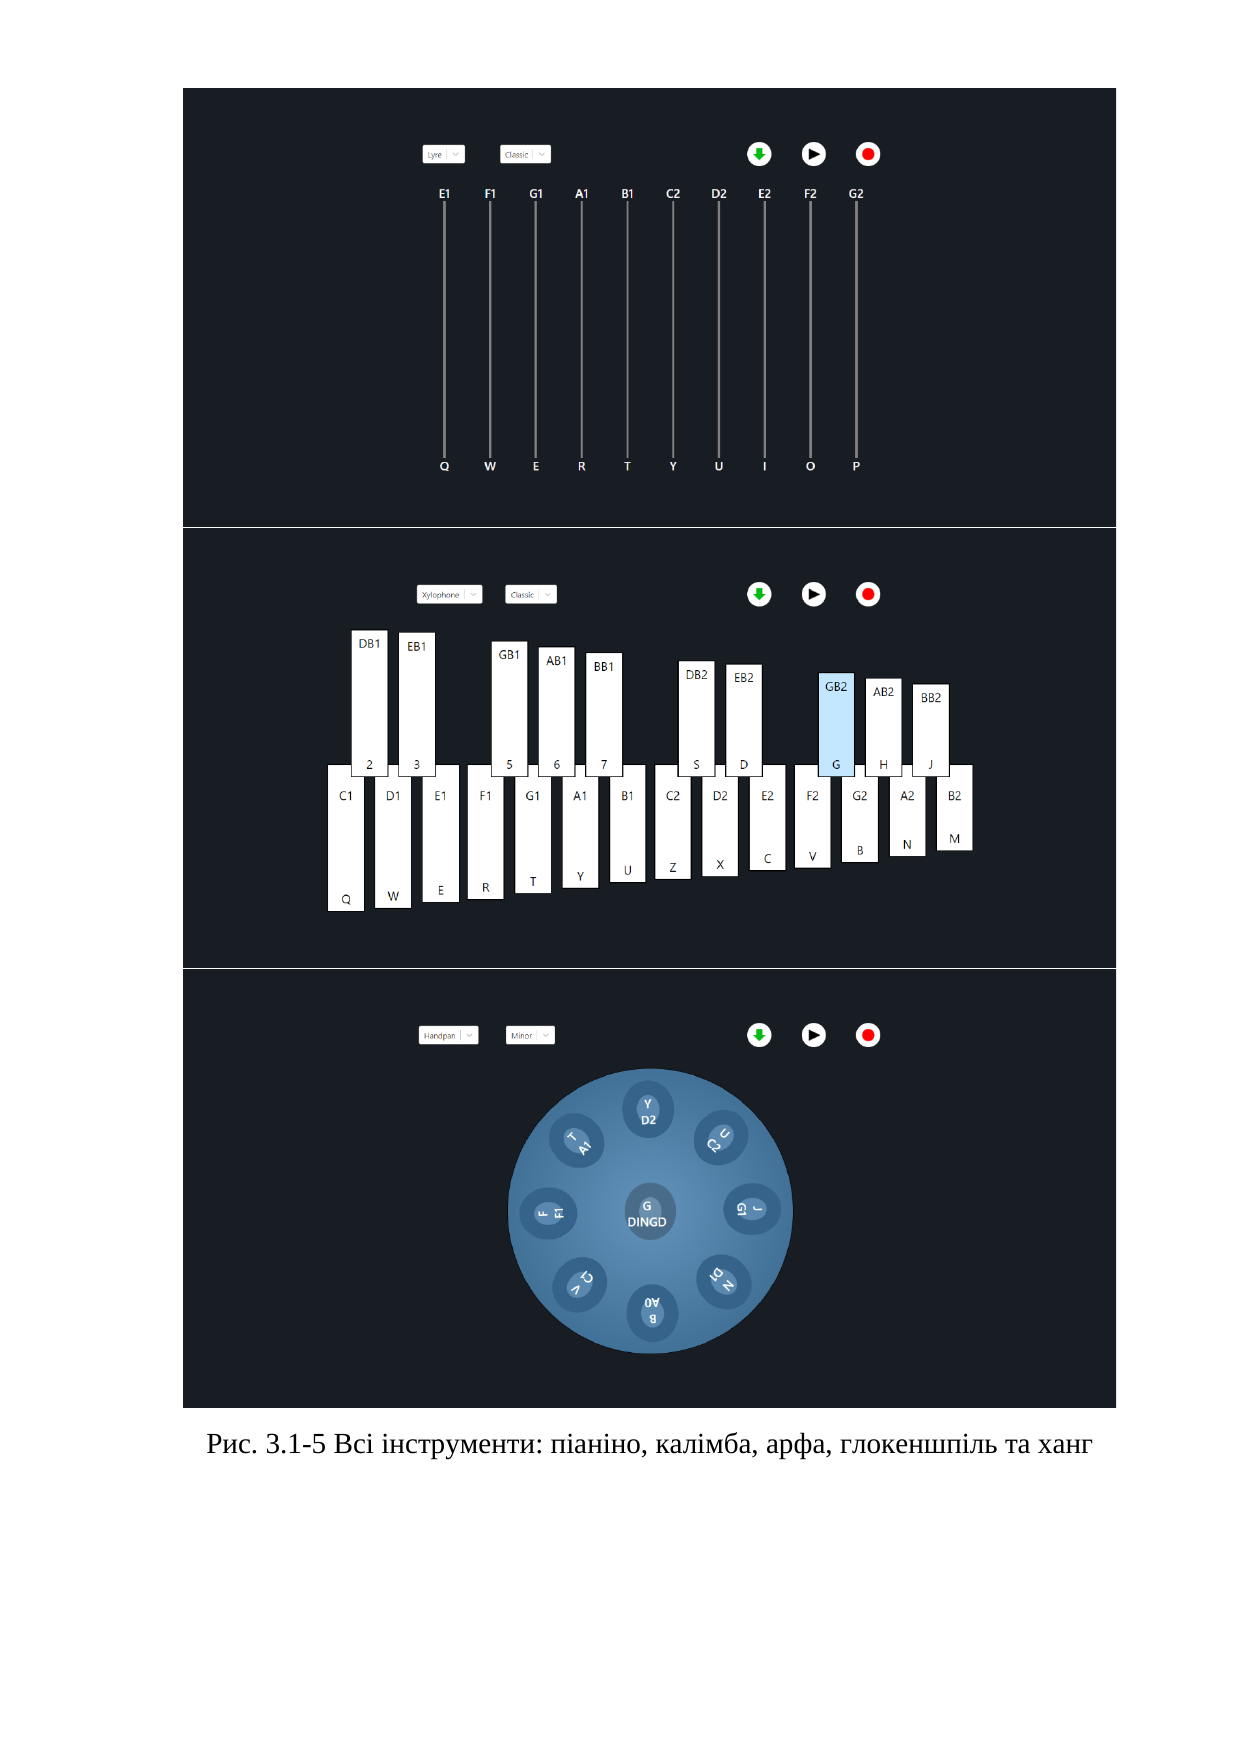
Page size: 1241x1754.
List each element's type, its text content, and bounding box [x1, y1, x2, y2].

text Рис. 3.1-5 Всі інструменти: піаніно, калімба, арфа, глокеншпіль та ханг [148, 1426, 1152, 1460]
picture [183, 88, 1117, 527]
picture [183, 969, 1117, 1408]
picture [183, 528, 1117, 968]
